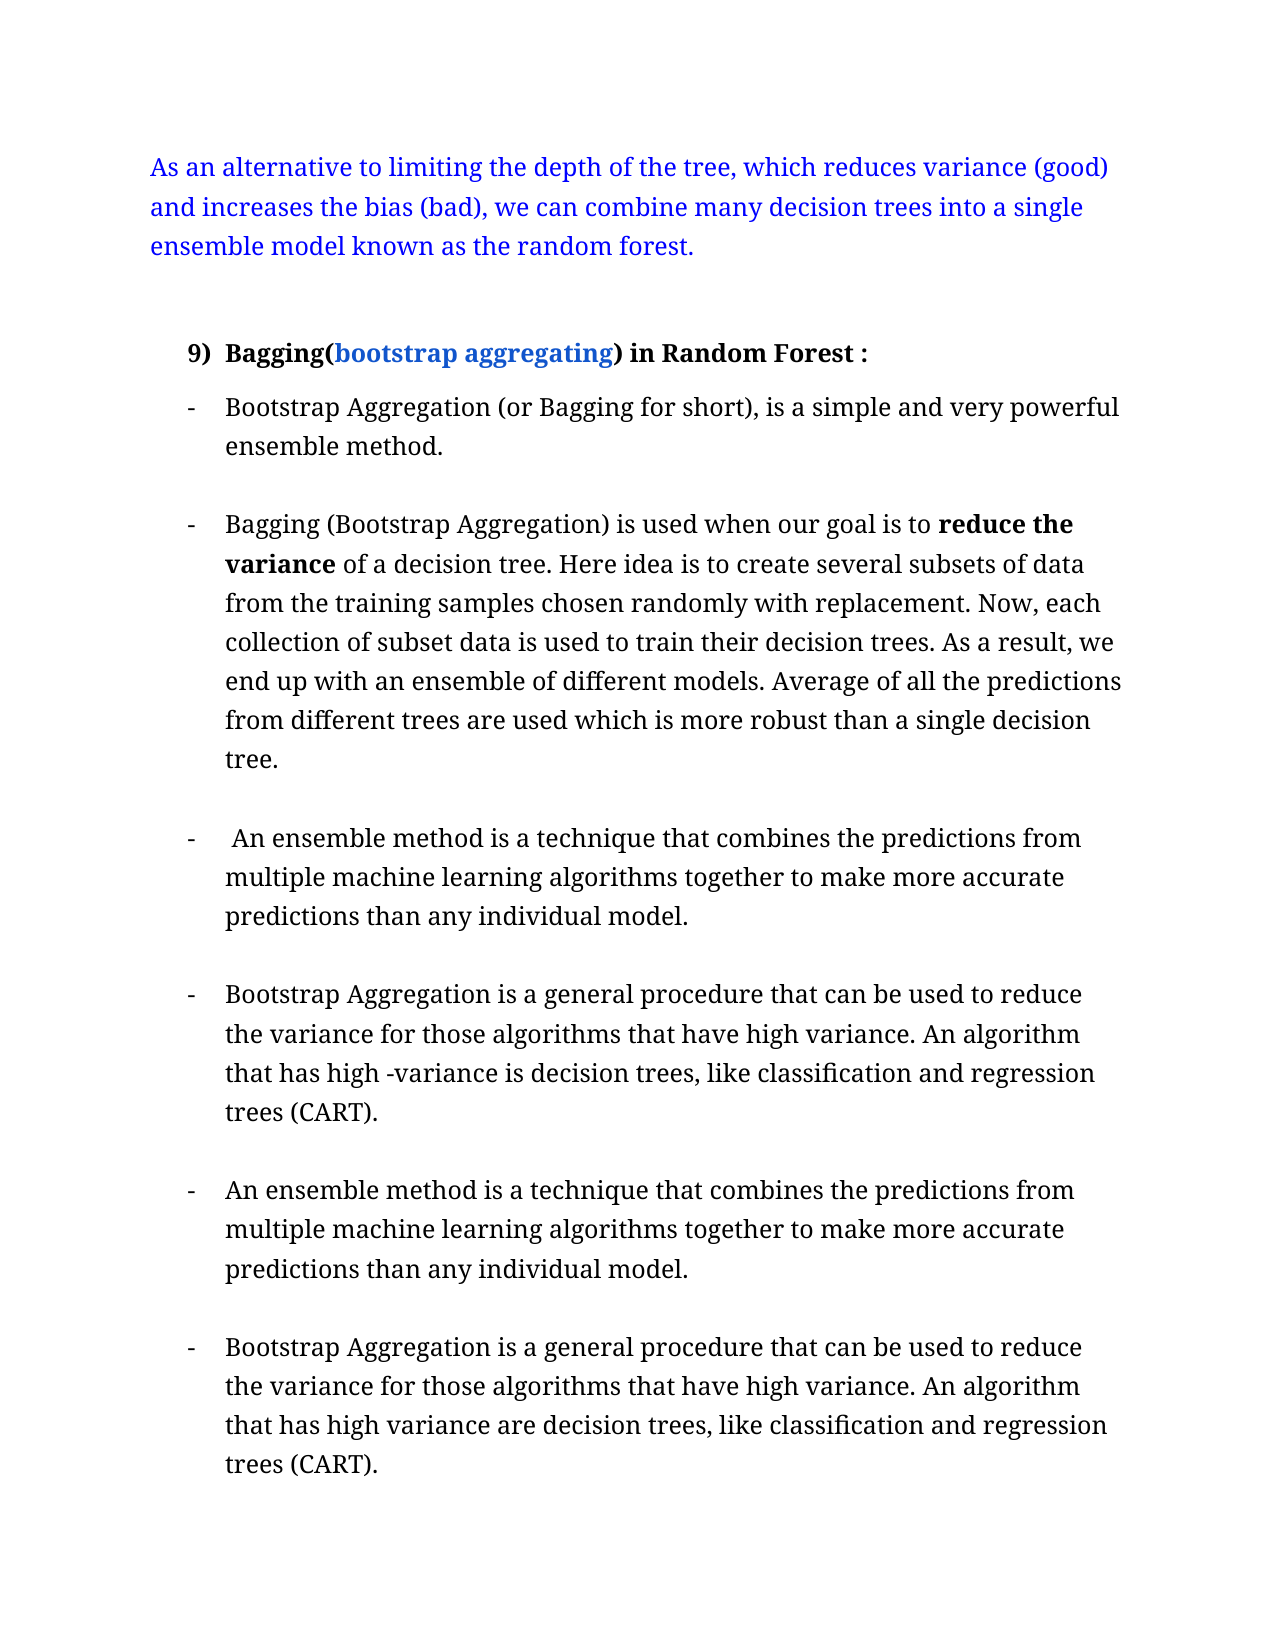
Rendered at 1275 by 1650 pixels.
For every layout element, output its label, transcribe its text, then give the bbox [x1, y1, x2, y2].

list An ensemble method is a technique that combines the predictions from multiple machine learning algorithms together to make more accurate predictions than any individual model. [187, 820, 1125, 933]
list Bootstrap Aggregation is a general procedure that can be used to reduce the variance for those algorithms that have high variance. An algorithm that has high variance are decision trees, like classification and regression trees (CART). [187, 1329, 1125, 1481]
list Bootstrap Aggregation is a general procedure that can be used to reduce the variance for those algorithms that have high variance. An algorithm that has high -variance is decision trees, like classification and regression trees (CART). [187, 977, 1125, 1129]
list Bagging(bootstrap aggregating) in Random Forest : [613, 336, 1125, 370]
list An ensemble method is a technique that combines the predictions from multiple machine learning algorithms together to make more accurate predictions than any individual model. [187, 1173, 1125, 1285]
list Bootstrap Aggregation (or Bagging for short), is a simple and very powerful ensemble method. [187, 389, 1125, 463]
text As an alternative to limiting the depth of the tree, which reduces variance (good) and increases the bias (bad), we can combine many decision trees into a single ensemble model known as the random forest. [150, 150, 1125, 262]
list Bagging (Bootstrap Aggregation) is used when our goal is to reduce the variance of a decision tree. Here idea is to create several subsets of data from the training samples chosen randomly with replacement. Now, each collection of subset data is used to train their decision trees. As a result, we end up with an ensemble of different models. Average of all the predictions from different trees are used which is more robust than a single decision tree. [187, 507, 1125, 776]
list Bagging(bootstrap aggregating) in Random Forest : [187, 336, 334, 370]
